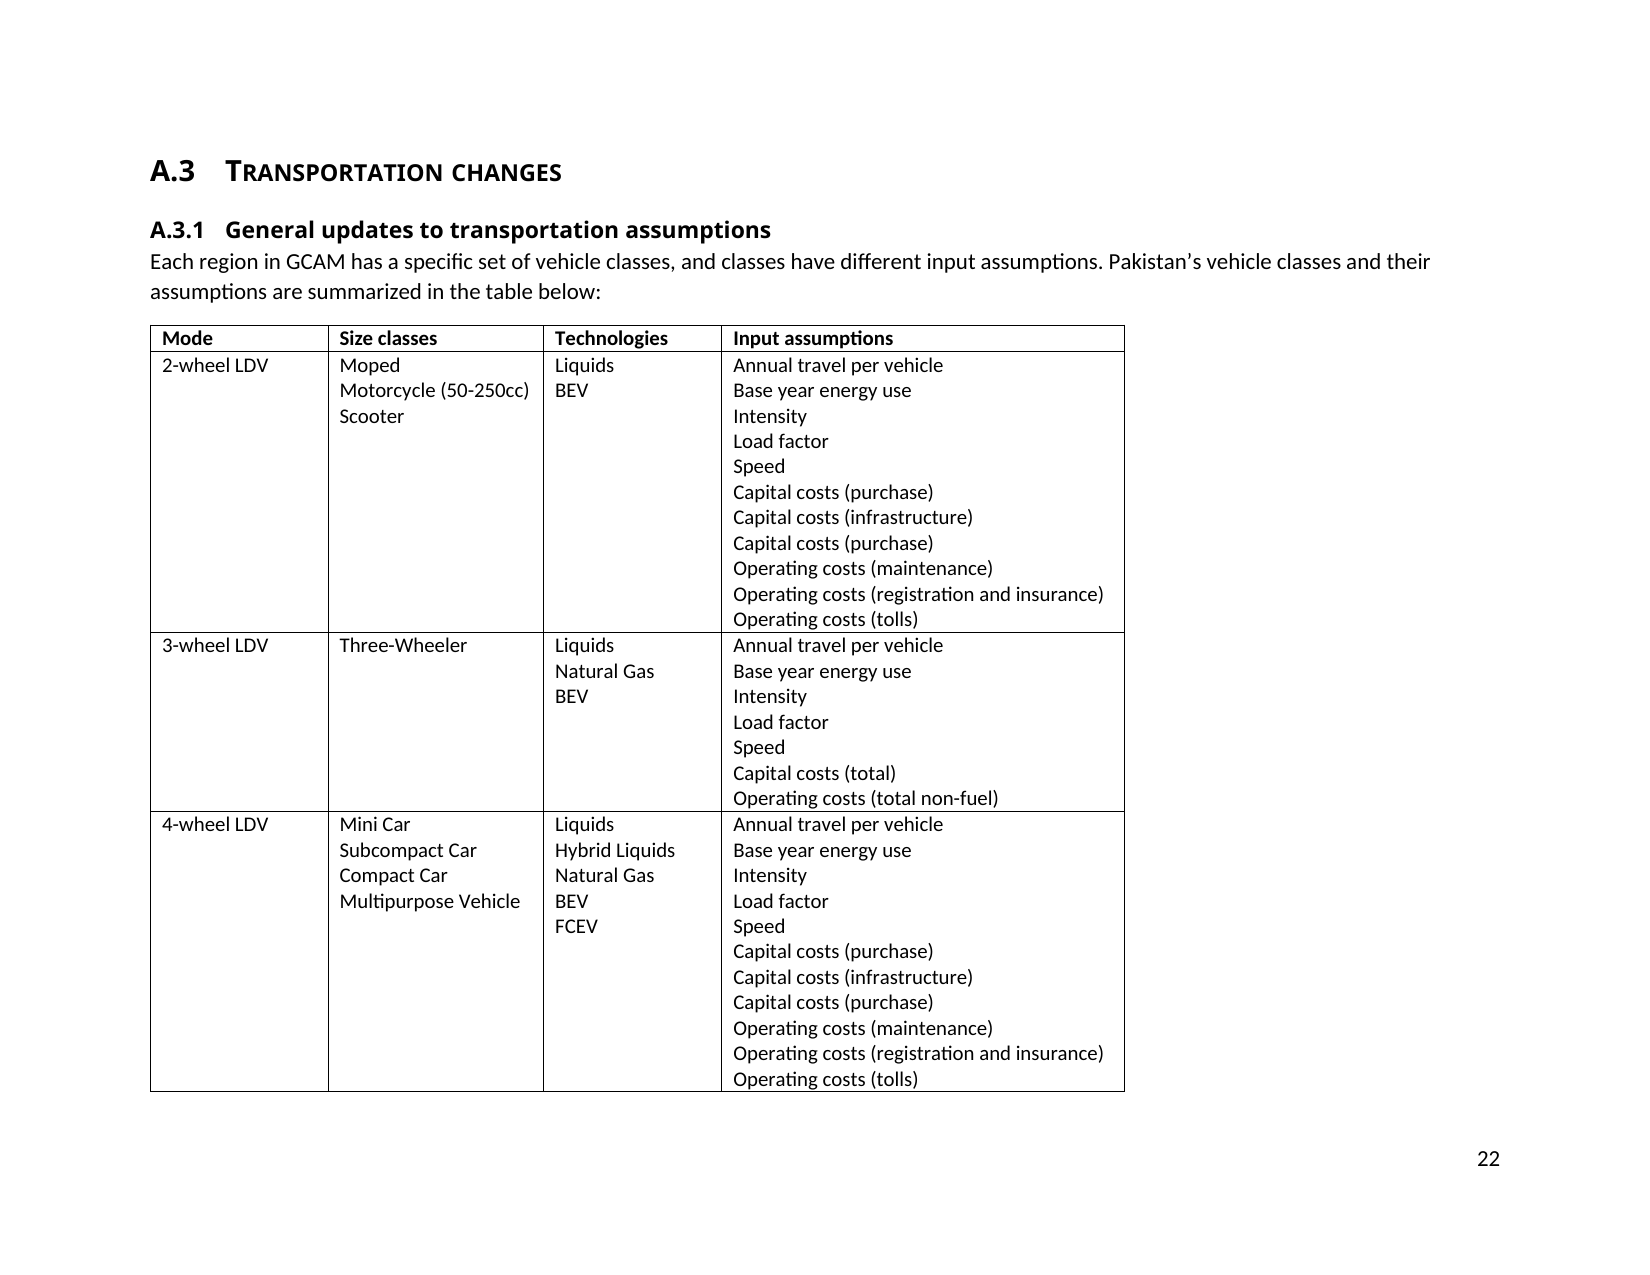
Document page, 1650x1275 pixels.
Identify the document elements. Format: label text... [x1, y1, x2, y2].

subtitle General updates to transportation assumptions [150, 214, 1500, 245]
subtitle Transportation changes [150, 150, 1500, 190]
table_header Input assumptions [722, 326, 1124, 351]
table_cell 4-wheel LDV [151, 812, 328, 1091]
table_cell Liquids BEV [544, 352, 721, 632]
table_cell Moped Motorcycle (50-250cc) Scooter [329, 352, 543, 632]
table_header Technologies [544, 326, 721, 351]
table_cell Annual travel per vehicle Base year energy use Intensity Load factor Speed Capital costs (total) Operating costs (total non-fuel) [722, 633, 1124, 811]
text Each region in GCAM has a specific set of vehicle classes, and classes have different input assumptions. Pakistan’s vehicle classes and their assumptions are summarized in the table below: [150, 247, 1500, 306]
table_cell Liquids Natural Gas BEV [544, 633, 721, 811]
table_cell Three-Wheeler [329, 633, 543, 811]
table_cell Mini Car Subcompact Car Compact Car Multipurpose Vehicle [329, 812, 543, 1091]
table_cell Liquids Hybrid Liquids Natural Gas BEV FCEV [544, 812, 721, 1091]
table_header Size classes [329, 326, 543, 351]
table_header Mode [151, 326, 328, 351]
table_cell 2-wheel LDV [151, 352, 328, 632]
table_cell 3-wheel LDV [151, 633, 328, 811]
